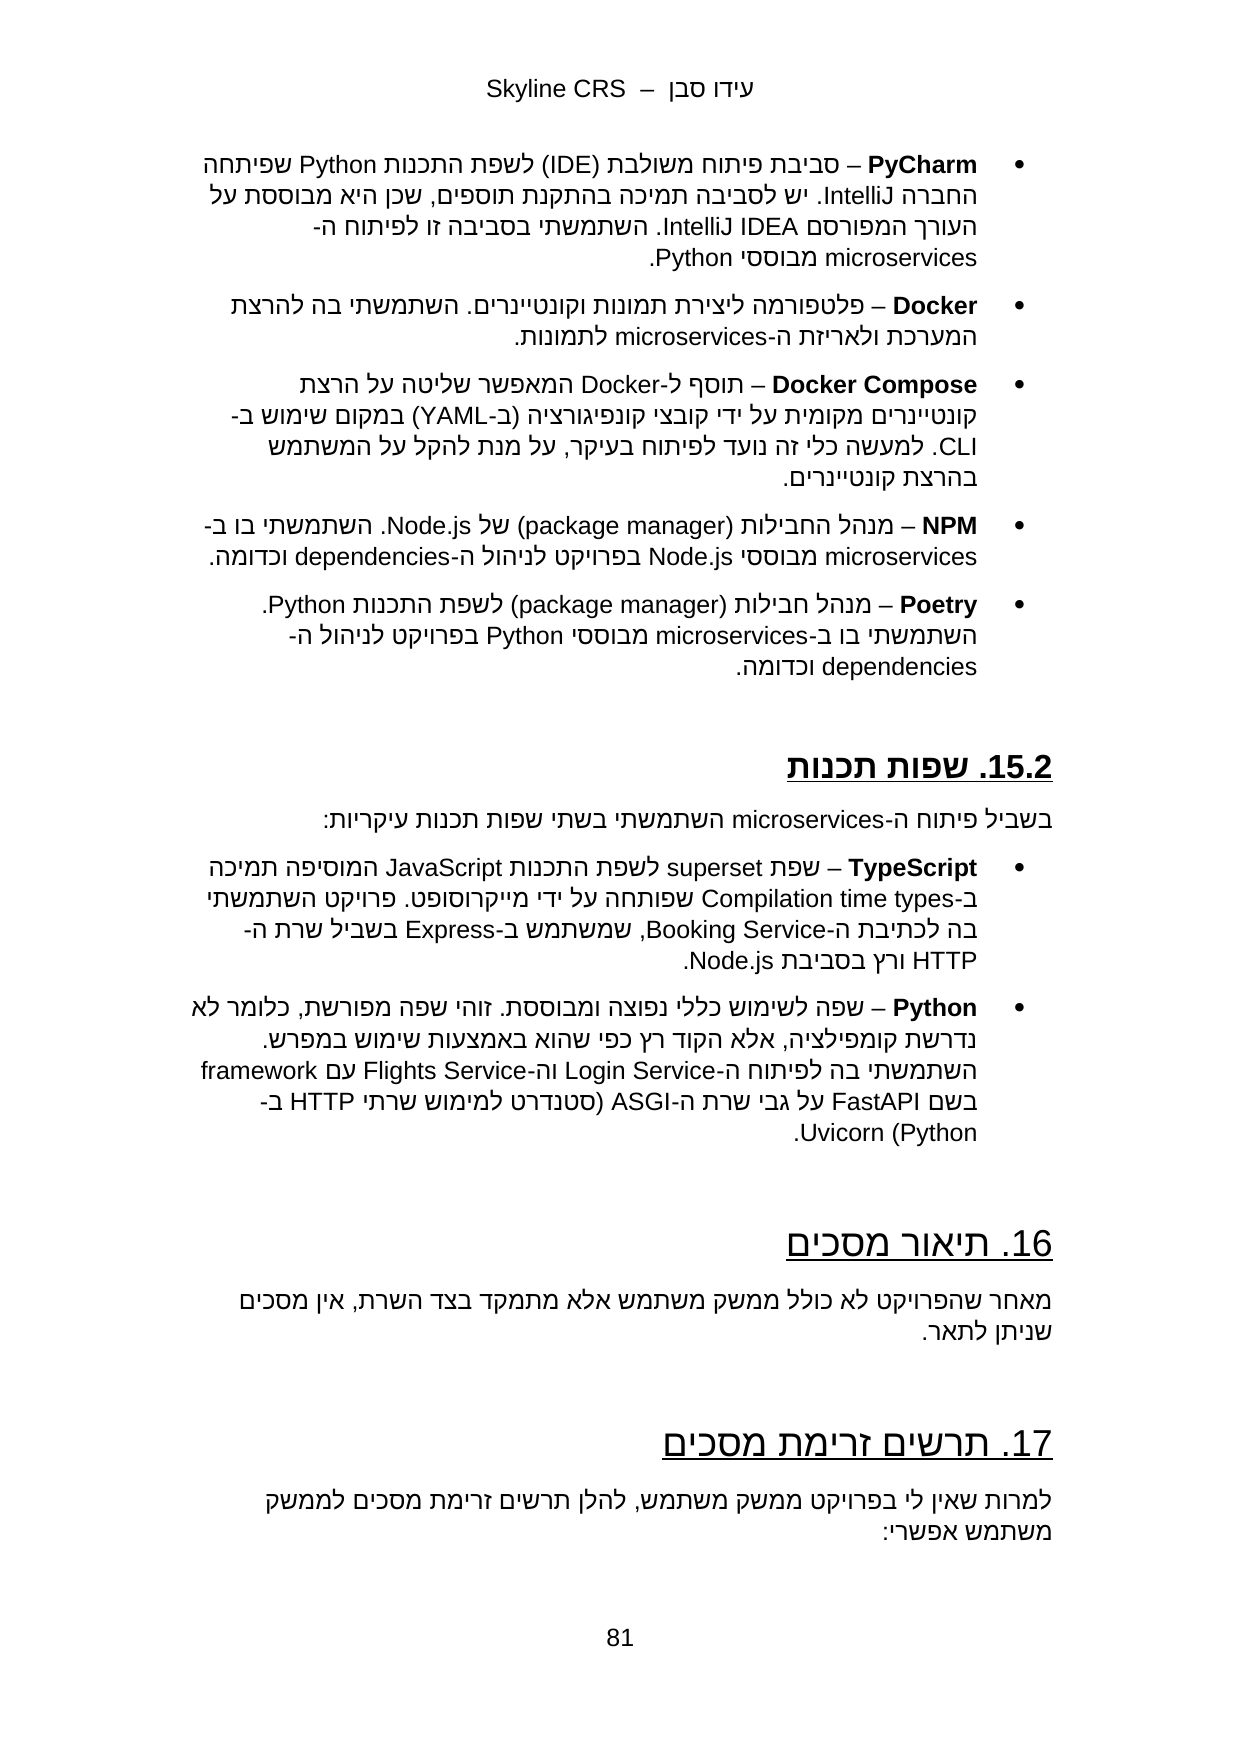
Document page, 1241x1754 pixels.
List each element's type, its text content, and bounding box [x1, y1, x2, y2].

subtitle 15.2. שפות תכנות [187, 747, 1053, 786]
list NPM – מנהל החבילות (package manager) של Node.js. השתמשתי בו ב-microservices מבוססי Node.js בפרויקט לניהול ה-dependencies וכדומה. [187, 511, 1015, 571]
subtitle 17. תרשים זרימת מסכים [187, 1421, 1053, 1464]
subtitle 16. תיאור מסכים [187, 1221, 1053, 1264]
list Poetry – מנהל חבילות (package manager) לשפת התכנות Python. השתמשתי בו ב-microservices מבוססי Python בפרויקט לניהול ה-dependencies וכדומה. [187, 589, 1015, 681]
text למרות שאין לי בפרויקט ממשק משתמש, להלן תרשים זרימת מסכים לממשק משתמש אפשרי: [187, 1486, 1053, 1545]
list PyCharm – סביבת פיתוח משולבת (IDE) לשפת התכנות Python שפיתחה החברה IntelliJ. יש לסביבה תמיכה בהתקנת תוספים, שכן היא מבוססת על העורך המפורסם IntelliJ IDEA. השתמשתי בסביבה זו לפיתוח ה-microservices מבוססי Python. [187, 150, 1015, 272]
text בשביל פיתוח ה-microservices השתמשתי בשתי שפות תכנות עיקריות: [187, 805, 1053, 833]
list Python – שפה לשימוש כללי נפוצה ומבוססת. זוהי שפה מפורשת, כלומר לא נדרשת קומפילציה, אלא הקוד רץ כפי שהוא באמצעות שימוש במפרש. השתמשתי בה לפיתוח ה-Login Service וה-Flights Service עם framework בשם FastAPI על גבי שרת ה-ASGI (סטנדרט למימוש שרתי HTTP ב-Python) Uvicorn. [187, 993, 1015, 1146]
list Docker Compose – תוסף ל-Docker המאפשר שליטה על הרצת קונטיינרים מקומית על ידי קובצי קונפיגורציה (ב-YAML) במקום שימוש ב-CLI. למעשה כלי זה נועד לפיתוח בעיקר, על מנת להקל על המשתמש בהרצת קונטיינרים. [187, 370, 1015, 492]
text מאחר שהפרויקט לא כולל ממשק משתמש אלא מתמקד בצד השרת, אין מסכים שניתן לתאר. [187, 1286, 1053, 1346]
list TypeScript – שפת superset לשפת התכנות JavaScript המוסיפה תמיכה ב-Compilation time types שפותחה על ידי מייקרוסופט. פרויקט השתמשתי בה לכתיבת ה-Booking Service, שמשתמש ב-Express בשביל שרת ה-HTTP ורץ בסביבת Node.js. [187, 852, 1015, 974]
list Docker – פלטפורמה ליצירת תמונות וקונטיינרים. השתמשתי בה להרצת המערכת ולאריזת ה-microservices לתמונות. [187, 291, 1015, 351]
